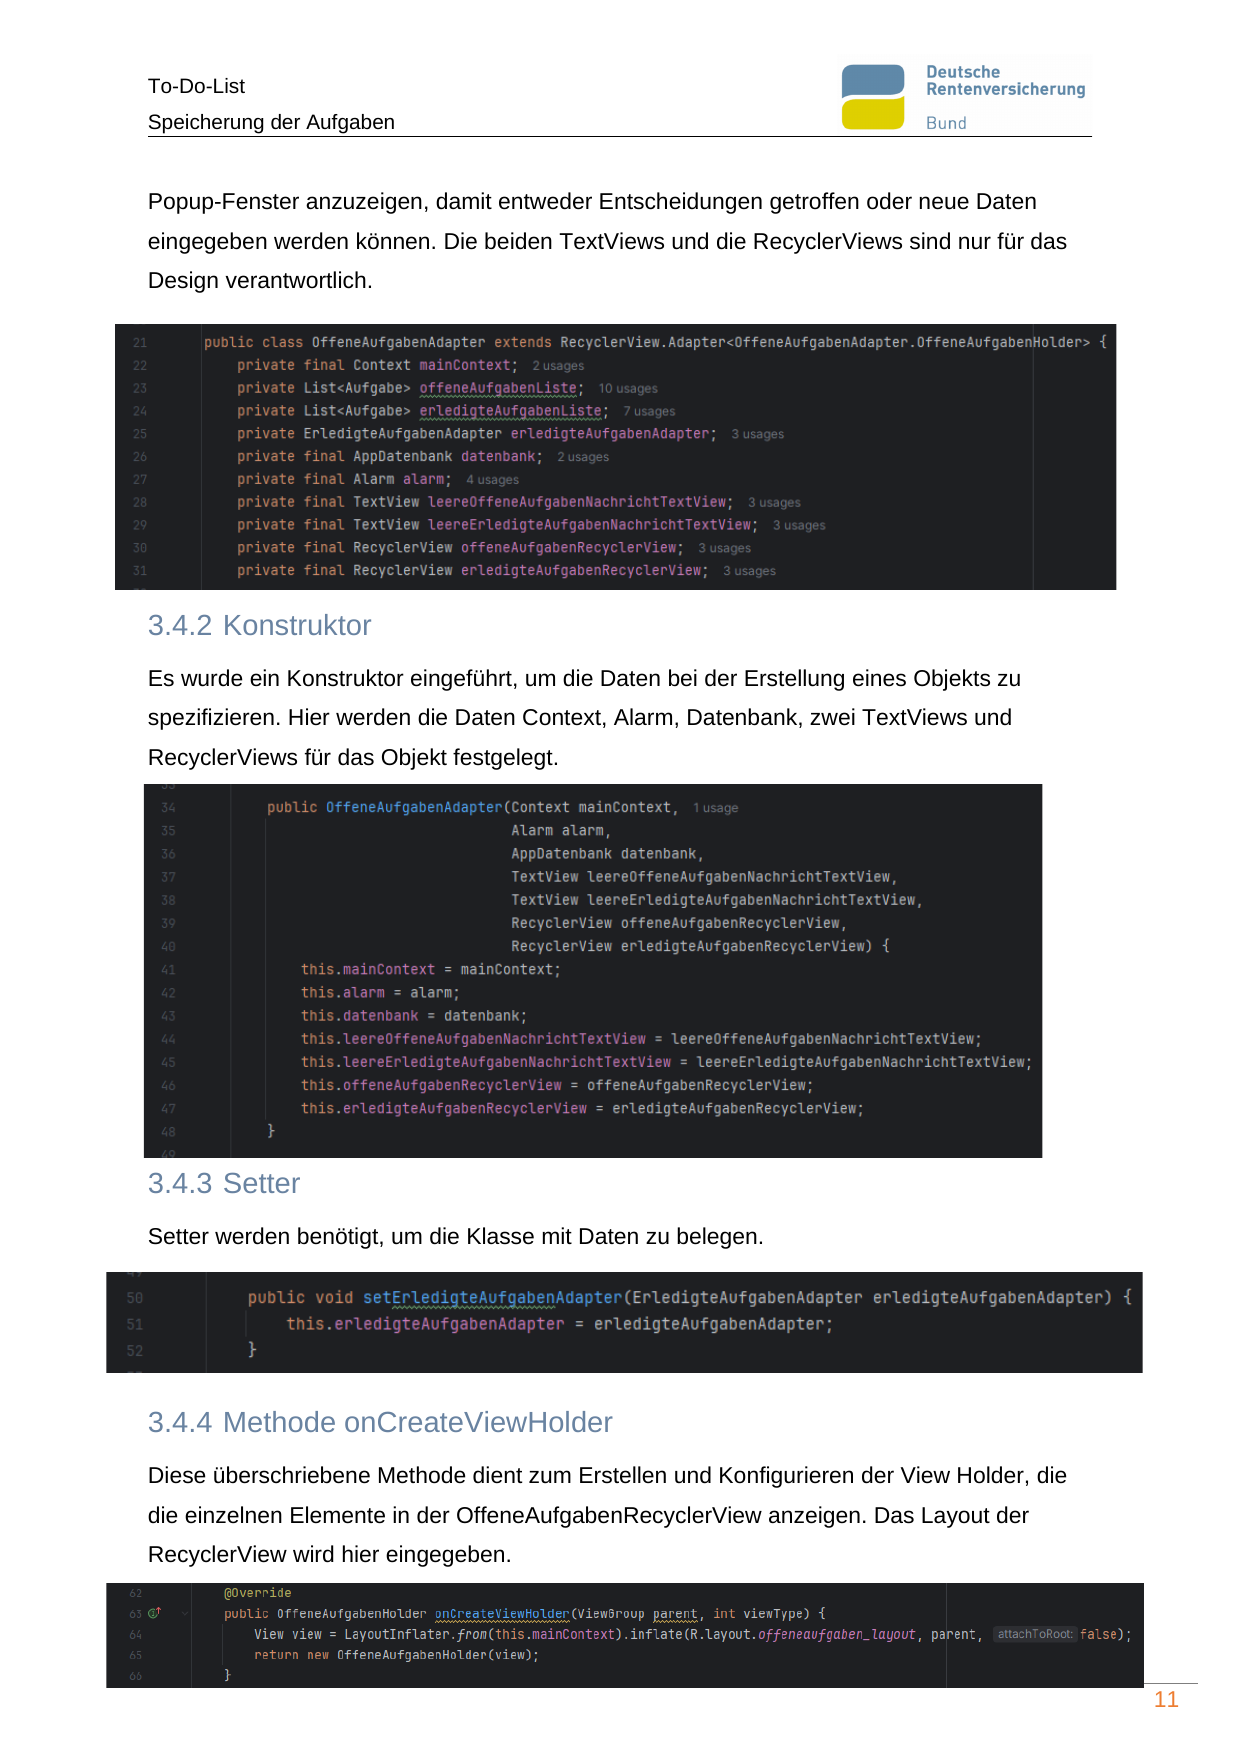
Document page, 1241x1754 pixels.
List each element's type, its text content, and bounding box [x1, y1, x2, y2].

subtitle Konstruktor [148, 608, 1092, 642]
picture [836, 54, 1093, 136]
picture [143, 784, 1043, 1158]
text Es wurde ein Konstruktor eingeführt, um die Daten bei der Erstellung eines Objekts zu spezifizieren. Hier werden die Daten Context, Alarm, Datenbank, zwei TextViews und RecyclerViews für das Objekt festgelegt. [148, 665, 1092, 770]
picture [115, 324, 1117, 590]
subtitle Methode onCreateViewHolder [148, 1406, 1092, 1439]
text Diese überschriebene Methode dient zum Erstellen und Konfigurieren der View Holder, die die einzelnen Elemente in der OffeneAufgabenRecyclerView anzeigen. Das Layout der RecyclerView wird hier eingegeben. [148, 1462, 1092, 1567]
text Setter werden benötigt, um die Klasse mit Daten zu belegen. [148, 1223, 1092, 1249]
picture [106, 1583, 1144, 1688]
picture [106, 1272, 1143, 1373]
subtitle Setter [148, 1166, 1092, 1199]
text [148, 188, 1092, 294]
